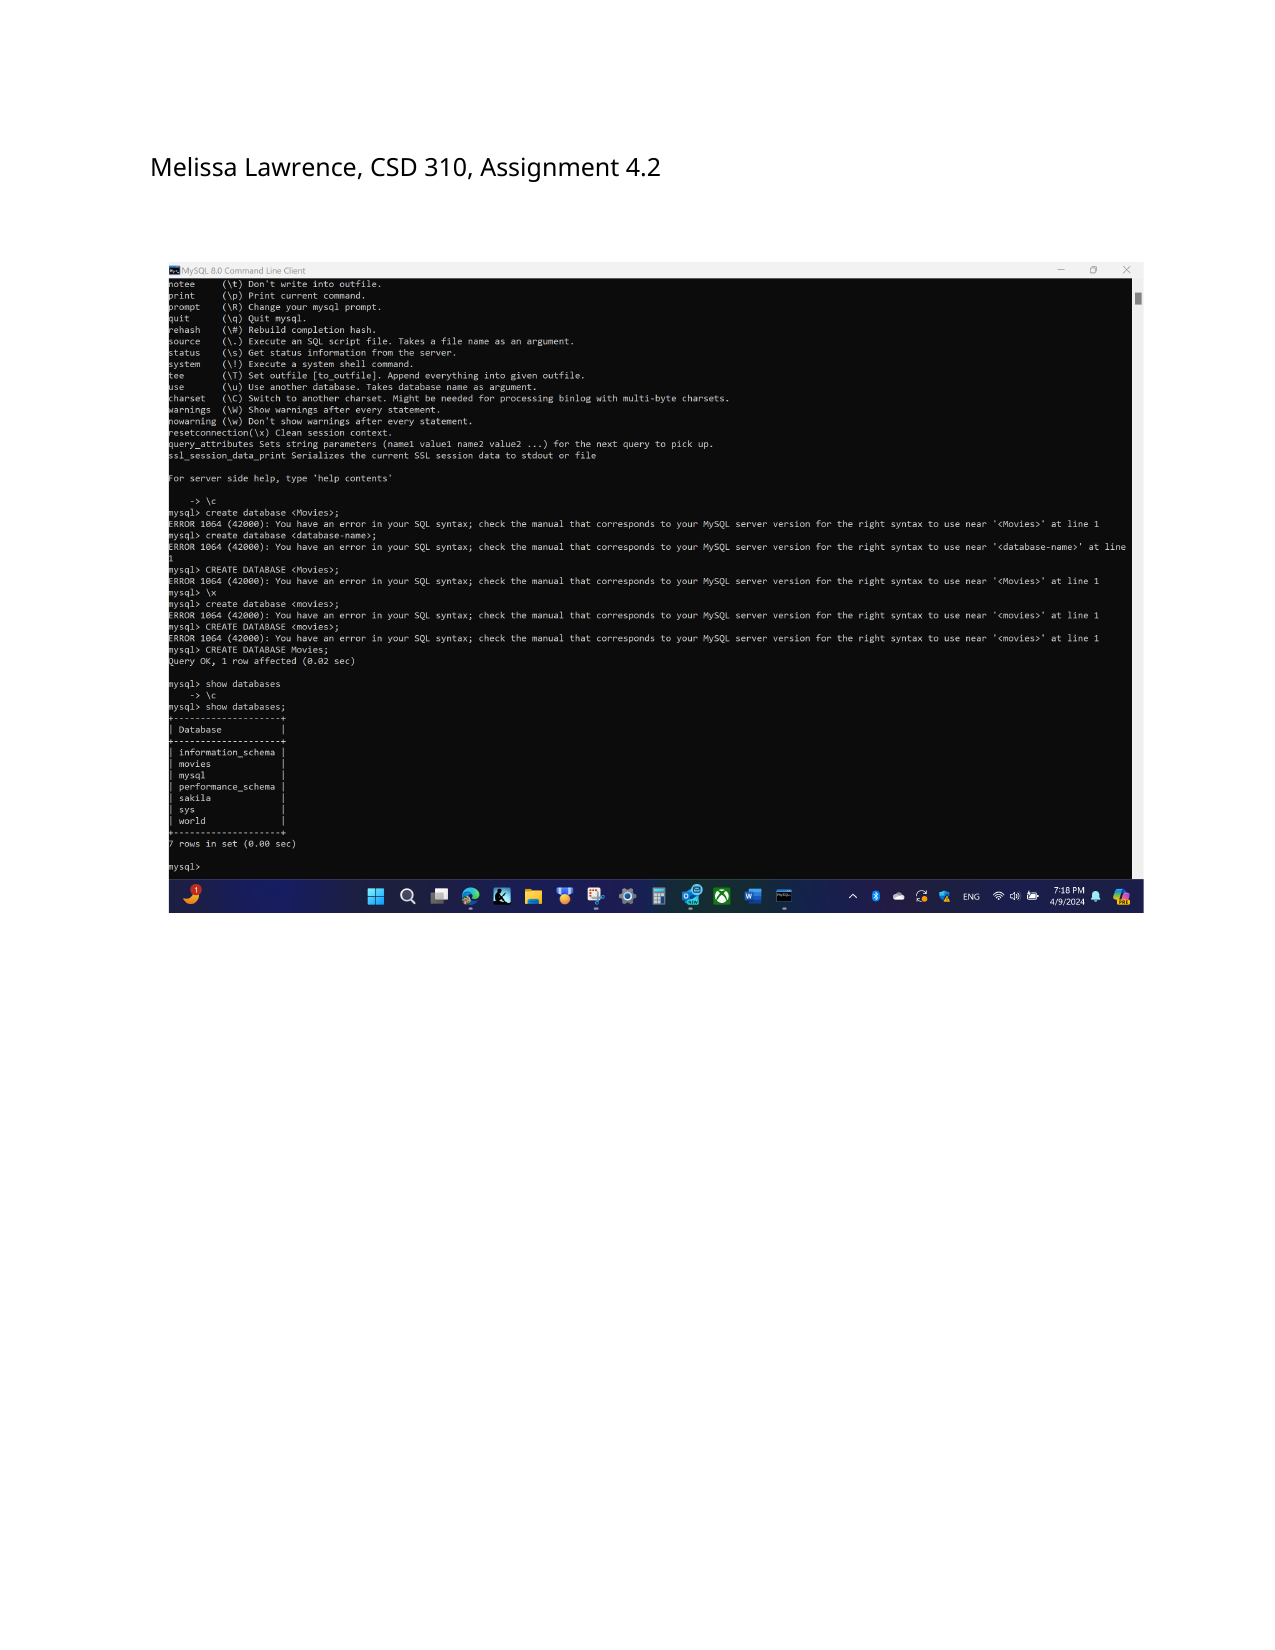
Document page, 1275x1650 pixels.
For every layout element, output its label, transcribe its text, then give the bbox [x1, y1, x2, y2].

text Melissa Lawrence, CSD 310, Assignment 4.2 [150, 150, 1125, 184]
